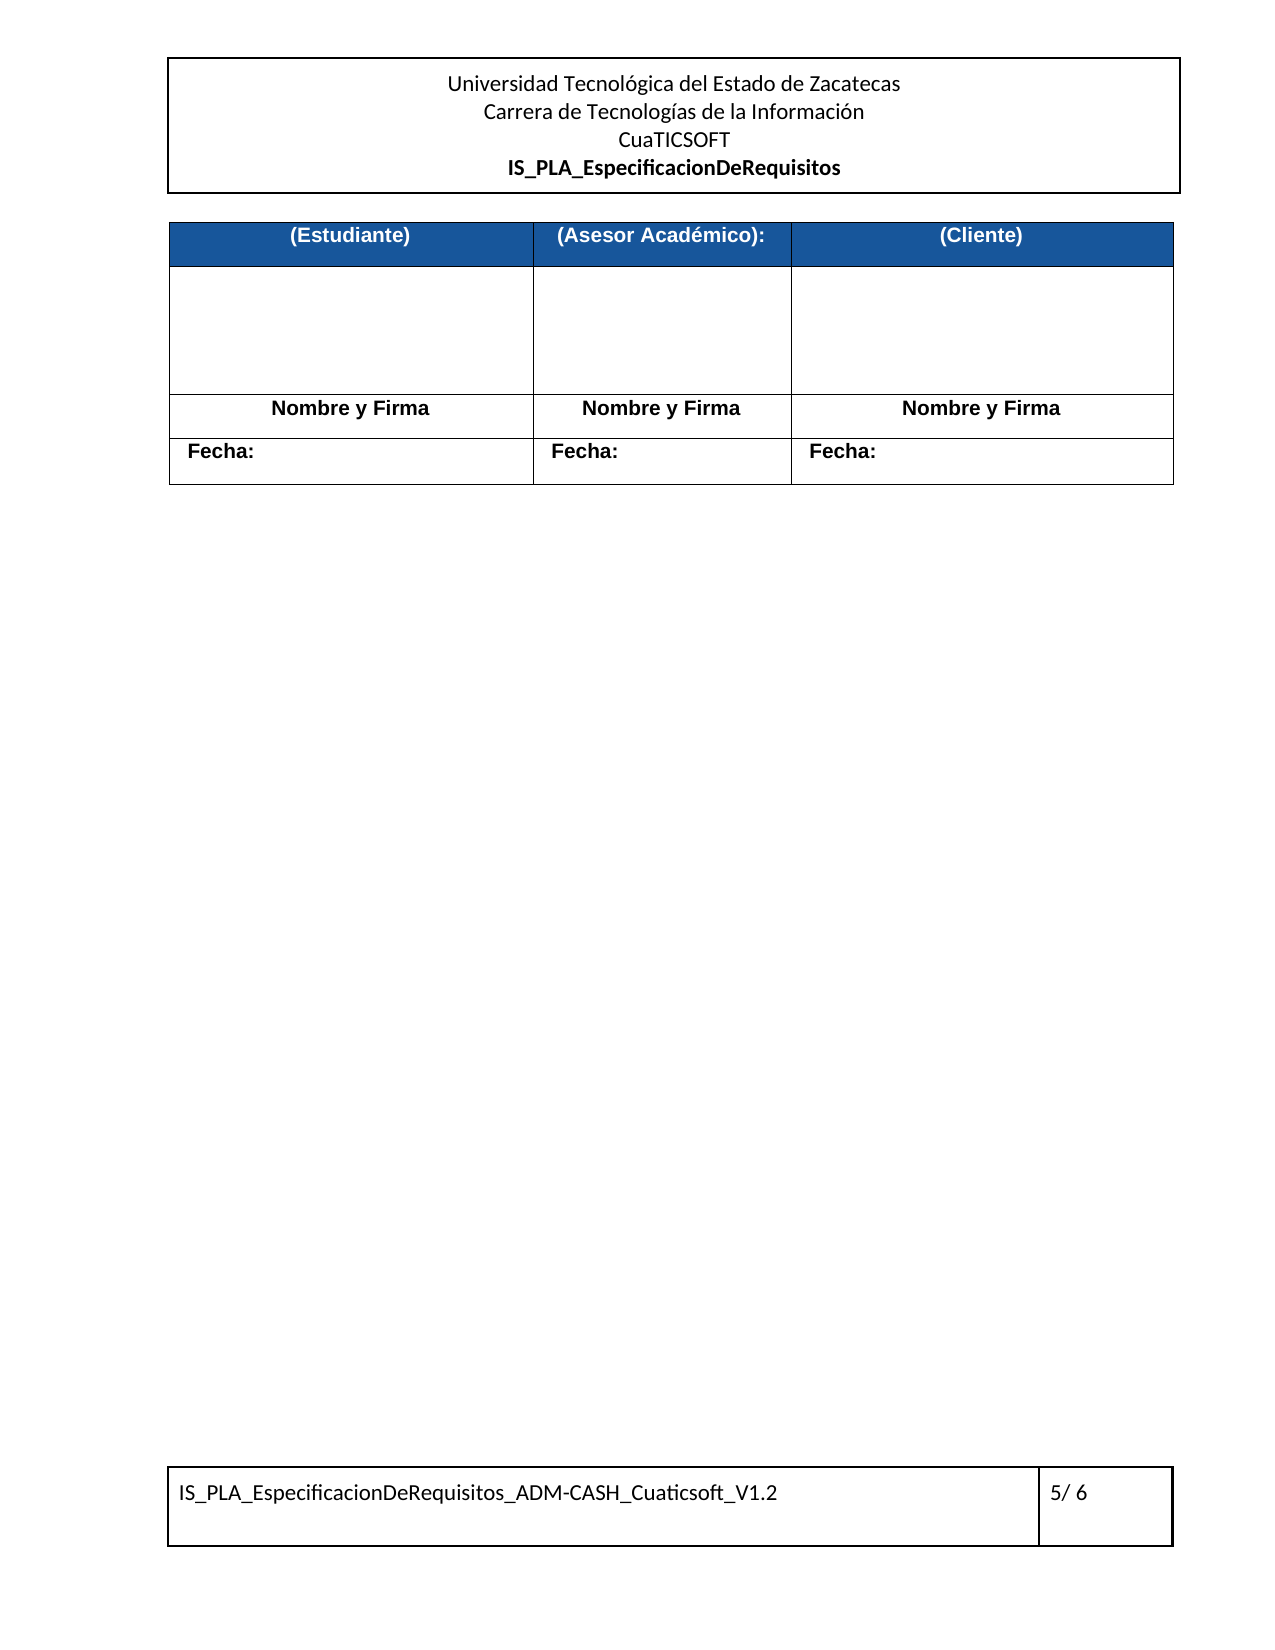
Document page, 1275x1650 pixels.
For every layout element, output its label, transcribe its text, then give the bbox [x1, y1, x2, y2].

table_cell Nombre y Firma [170, 395, 533, 438]
table_cell [170, 267, 533, 394]
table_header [792, 223, 1173, 266]
table_cell Fecha: [792, 439, 1173, 484]
table_cell [534, 267, 791, 394]
table_cell Nombre y Firma [792, 395, 1173, 438]
table_cell Nombre y Firma [534, 395, 791, 438]
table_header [170, 223, 533, 266]
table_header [534, 223, 791, 266]
table_cell Fecha: [170, 439, 533, 484]
table_cell Fecha: [534, 439, 791, 484]
table_cell [792, 267, 1173, 394]
